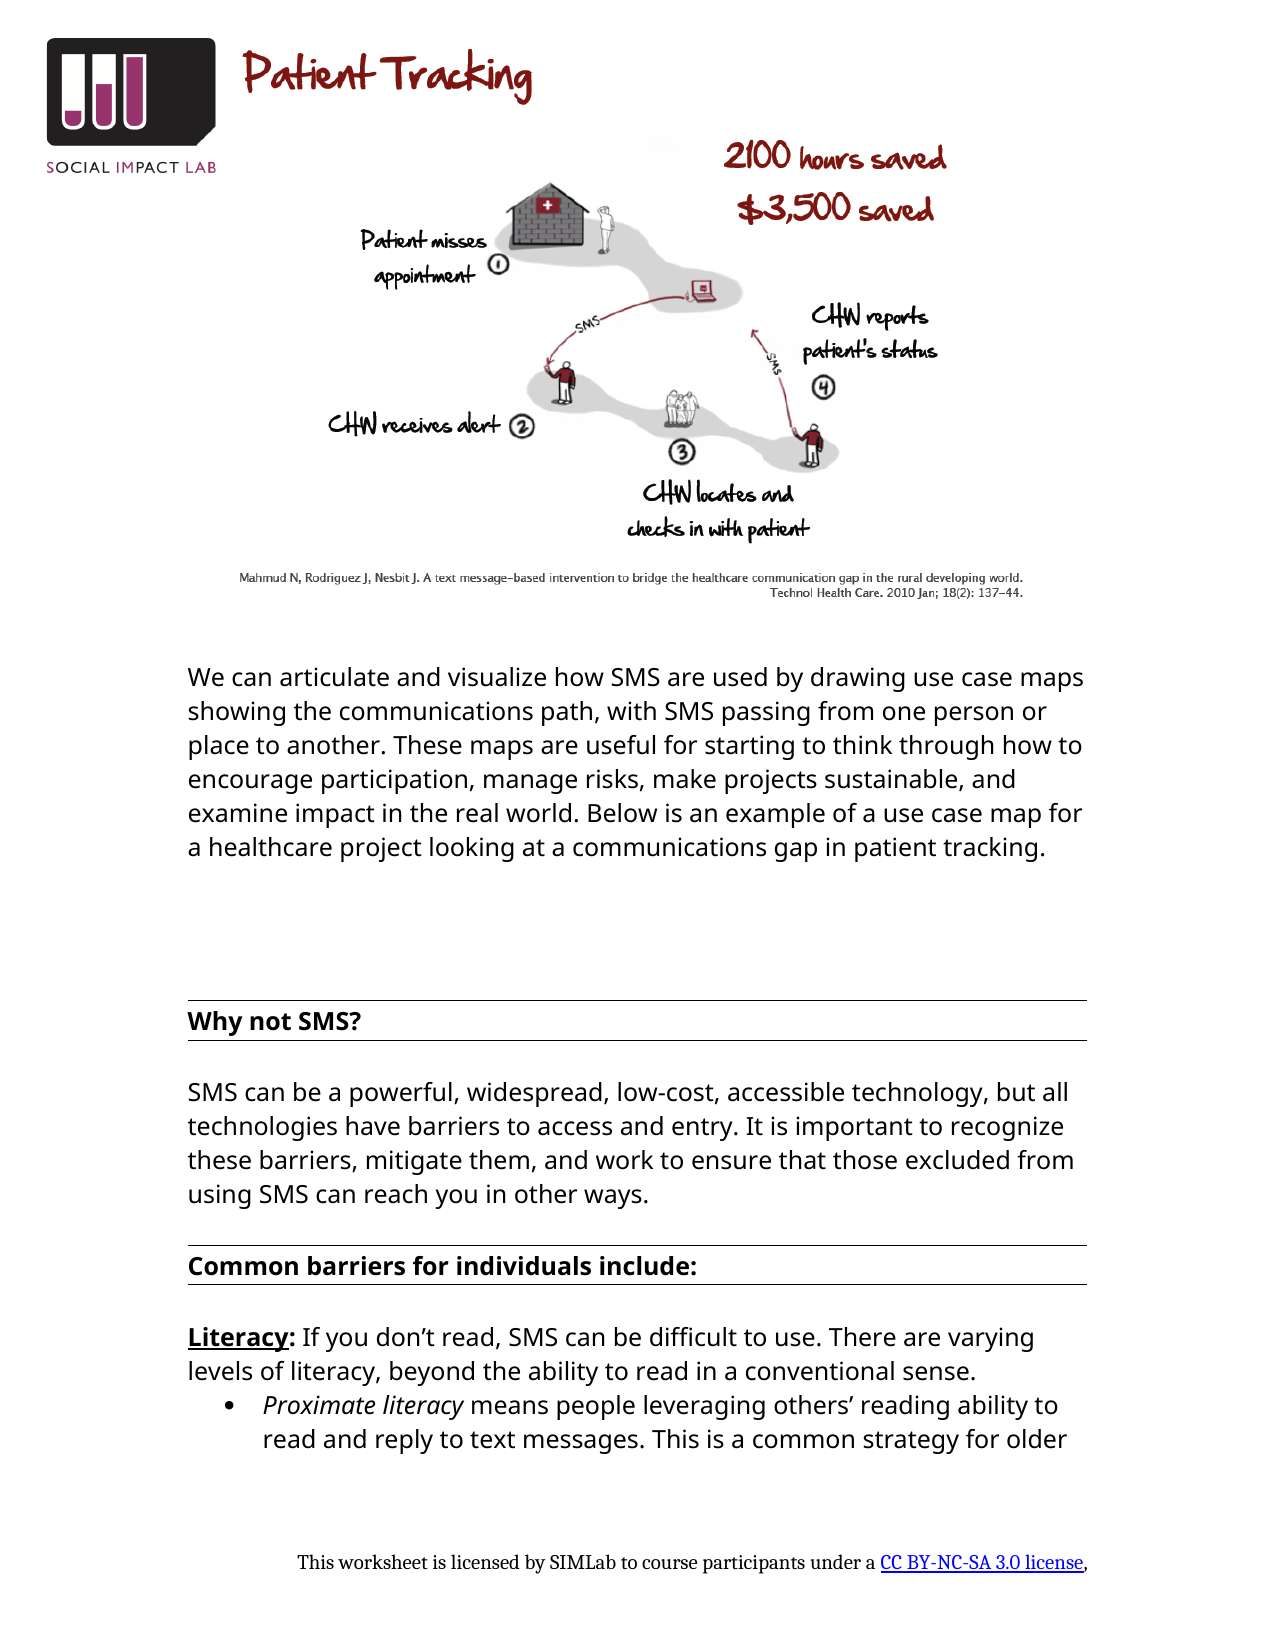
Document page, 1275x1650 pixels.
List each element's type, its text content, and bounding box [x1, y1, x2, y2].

text Common barriers for individuals include: [187, 1246, 1087, 1285]
text Why not SMS? [187, 1001, 1087, 1041]
picture [46, 0, 1023, 601]
text We can articulate and visualize how SMS are used by drawing use case maps showing the communications path, with SMS passing from one person or place to another. These maps are useful for starting to think through how to encourage participation, manage risks, make projects sustainable, and examine impact in the real world. Below is an example of a use case map for a healthcare project looking at a communications gap in patient tracking. [187, 660, 1087, 864]
text Literacy: If you don’t read, SMS can be difficult to use. There are varying levels of literacy, beyond the ability to read in a conventional sense. [187, 1319, 1087, 1388]
text SMS can be a powerful, widespread, low-cost, accessible technology, but all technologies have barriers to access and entry. It is important to recognize these barriers, mitigate them, and work to ensure that those excluded from using SMS can reach you in other ways. [187, 1075, 1087, 1211]
